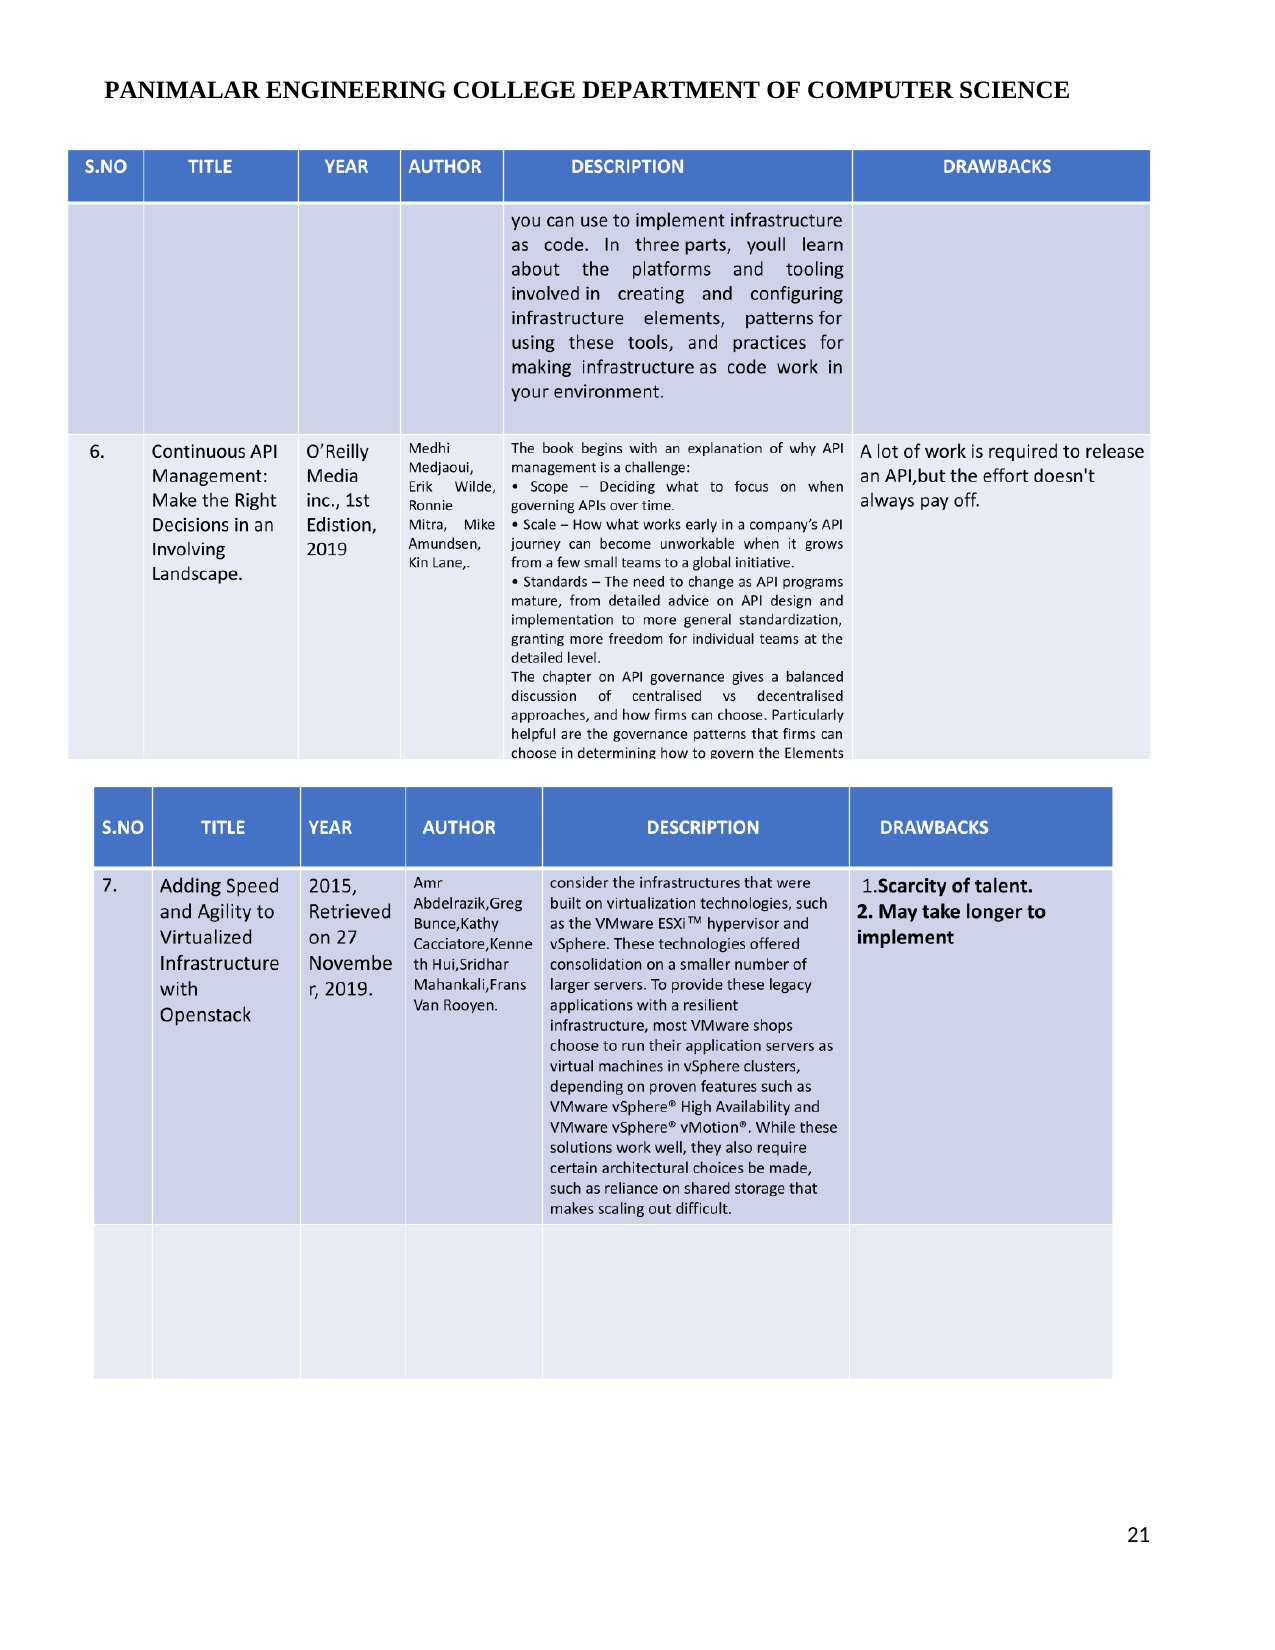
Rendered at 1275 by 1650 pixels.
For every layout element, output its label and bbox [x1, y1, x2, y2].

picture [66, 147, 1150, 759]
picture [66, 786, 1150, 1397]
